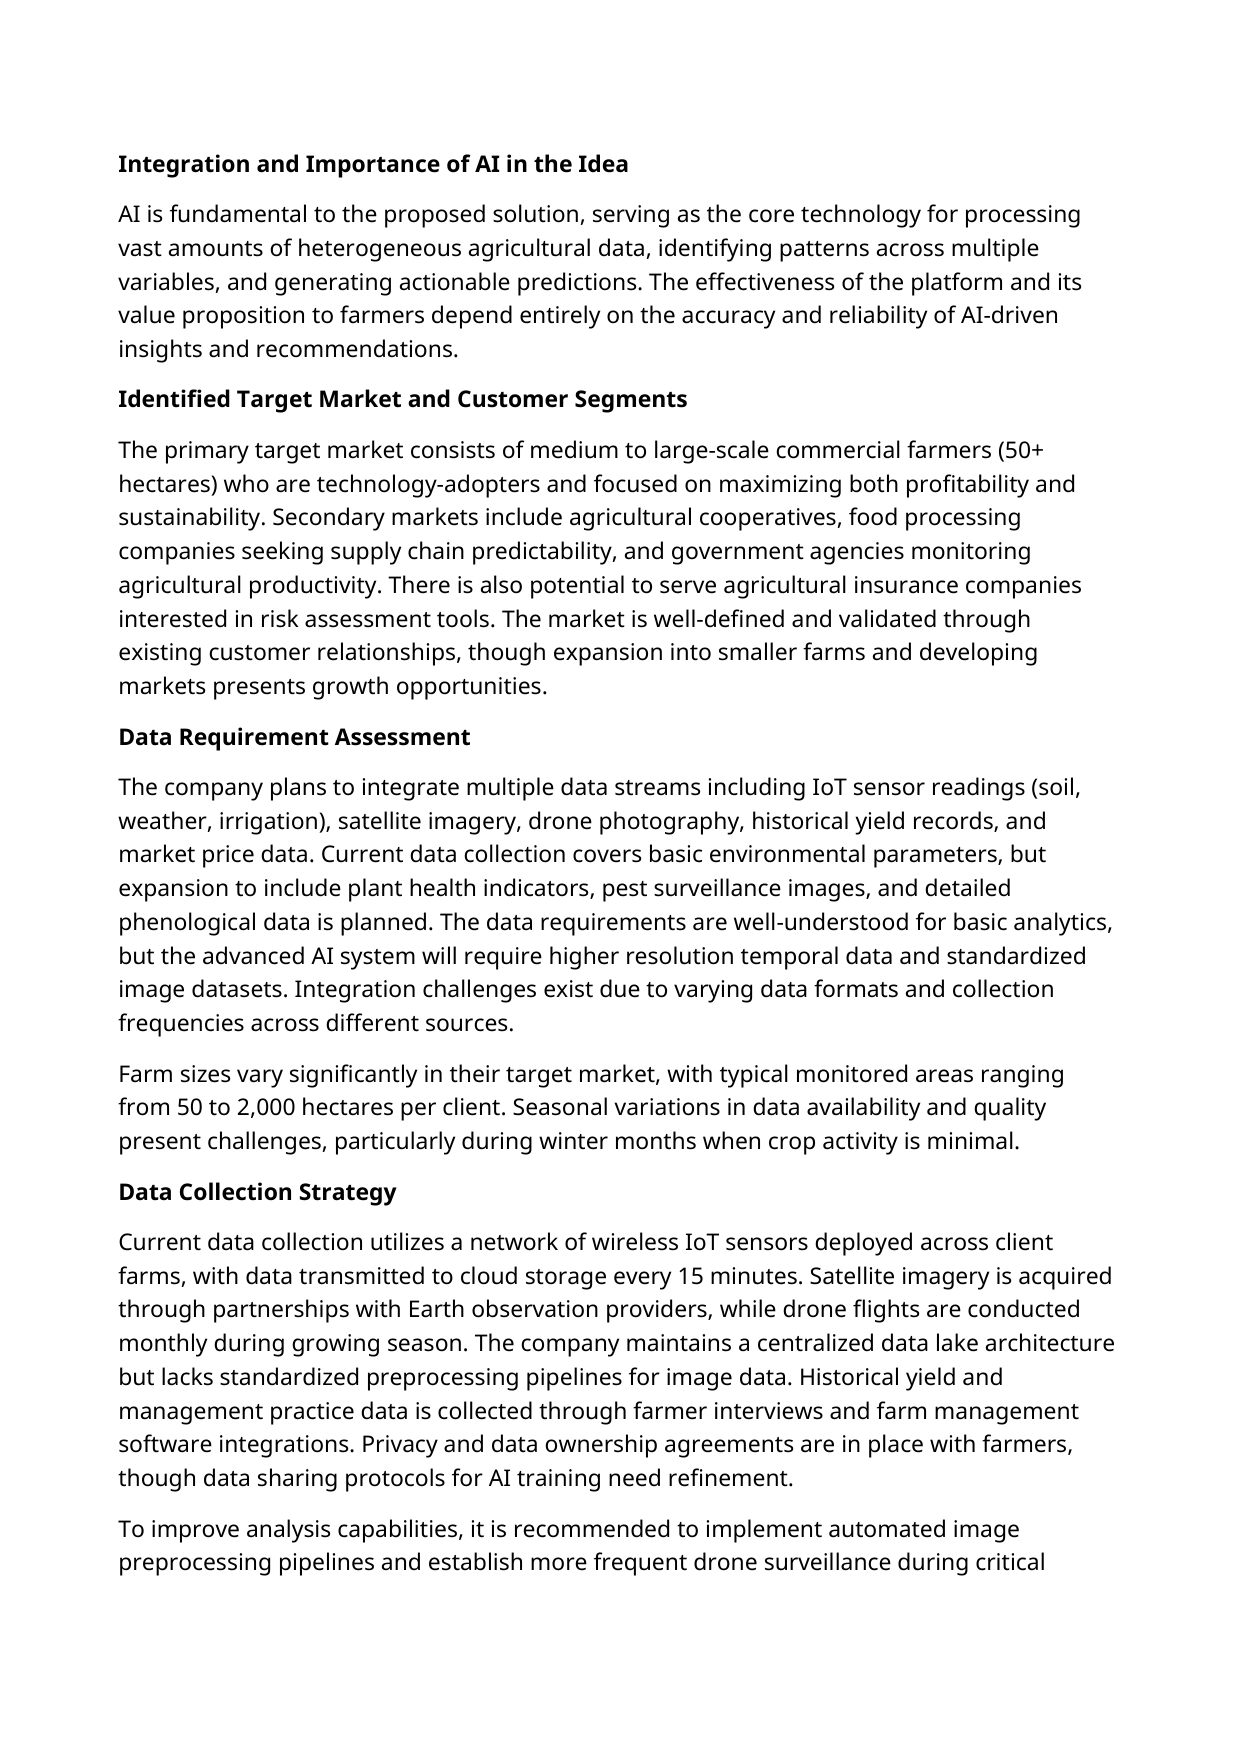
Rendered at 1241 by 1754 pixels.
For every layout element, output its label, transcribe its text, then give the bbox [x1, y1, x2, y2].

text AI is fundamental to the proposed solution, serving as the core technology for processing vast amounts of heterogeneous agricultural data, identifying patterns across multiple variables, and generating actionable predictions. The effectiveness of the platform and its value proposition to farmers depend entirely on the accuracy and reliability of AI-driven insights and recommendations. [118, 198, 1122, 364]
text Current data collection utilizes a network of wireless IoT sensors deployed across client farms, with data transmitted to cloud storage every 15 minutes. Satellite imagery is acquired through partnerships with Earth observation providers, while drone flights are conducted monthly during growing season. The company maintains a centralized data lake architecture but lacks standardized preprocessing pipelines for image data. Historical yield and management practice data is collected through farmer interviews and farm management software integrations. Privacy and data ownership agreements are in place with farmers, though data sharing protocols for AI training need refinement. [118, 1226, 1122, 1493]
text Integration and Importance of AI in the Idea [118, 148, 1122, 179]
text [118, 1513, 1122, 1578]
text Data Requirement Assessment [118, 721, 1122, 752]
text Farm sizes vary significantly in their target market, with typical monitored areas ranging from 50 to 2,000 hectares per client. Seasonal variations in data availability and quality present challenges, particularly during winter months when crop activity is minimal. [118, 1058, 1122, 1156]
text The company plans to integrate multiple data streams including IoT sensor readings (soil, weather, irrigation), satellite imagery, drone photography, historical yield records, and market price data. Current data collection covers basic environmental parameters, but expansion to include plant health indicators, pest surveillance images, and detailed phenological data is planned. The data requirements are well-understood for basic analytics, but the advanced AI system will require higher resolution temporal data and standardized image datasets. Integration challenges exist due to varying data formats and collection frequencies across different sources. [118, 771, 1122, 1038]
text Data Collection Strategy [118, 1176, 1122, 1207]
text The primary target market consists of medium to large-scale commercial farmers (50+ hectares) who are technology-adopters and focused on maximizing both profitability and sustainability. Secondary markets include agricultural cooperatives, food processing companies seeking supply chain predictability, and government agencies monitoring agricultural productivity. There is also potential to serve agricultural insurance companies interested in risk assessment tools. The market is well-defined and validated through existing customer relationships, though expansion into smaller farms and developing markets presents growth opportunities. [118, 434, 1122, 701]
text Identified Target Market and Customer Segments [118, 383, 1122, 415]
